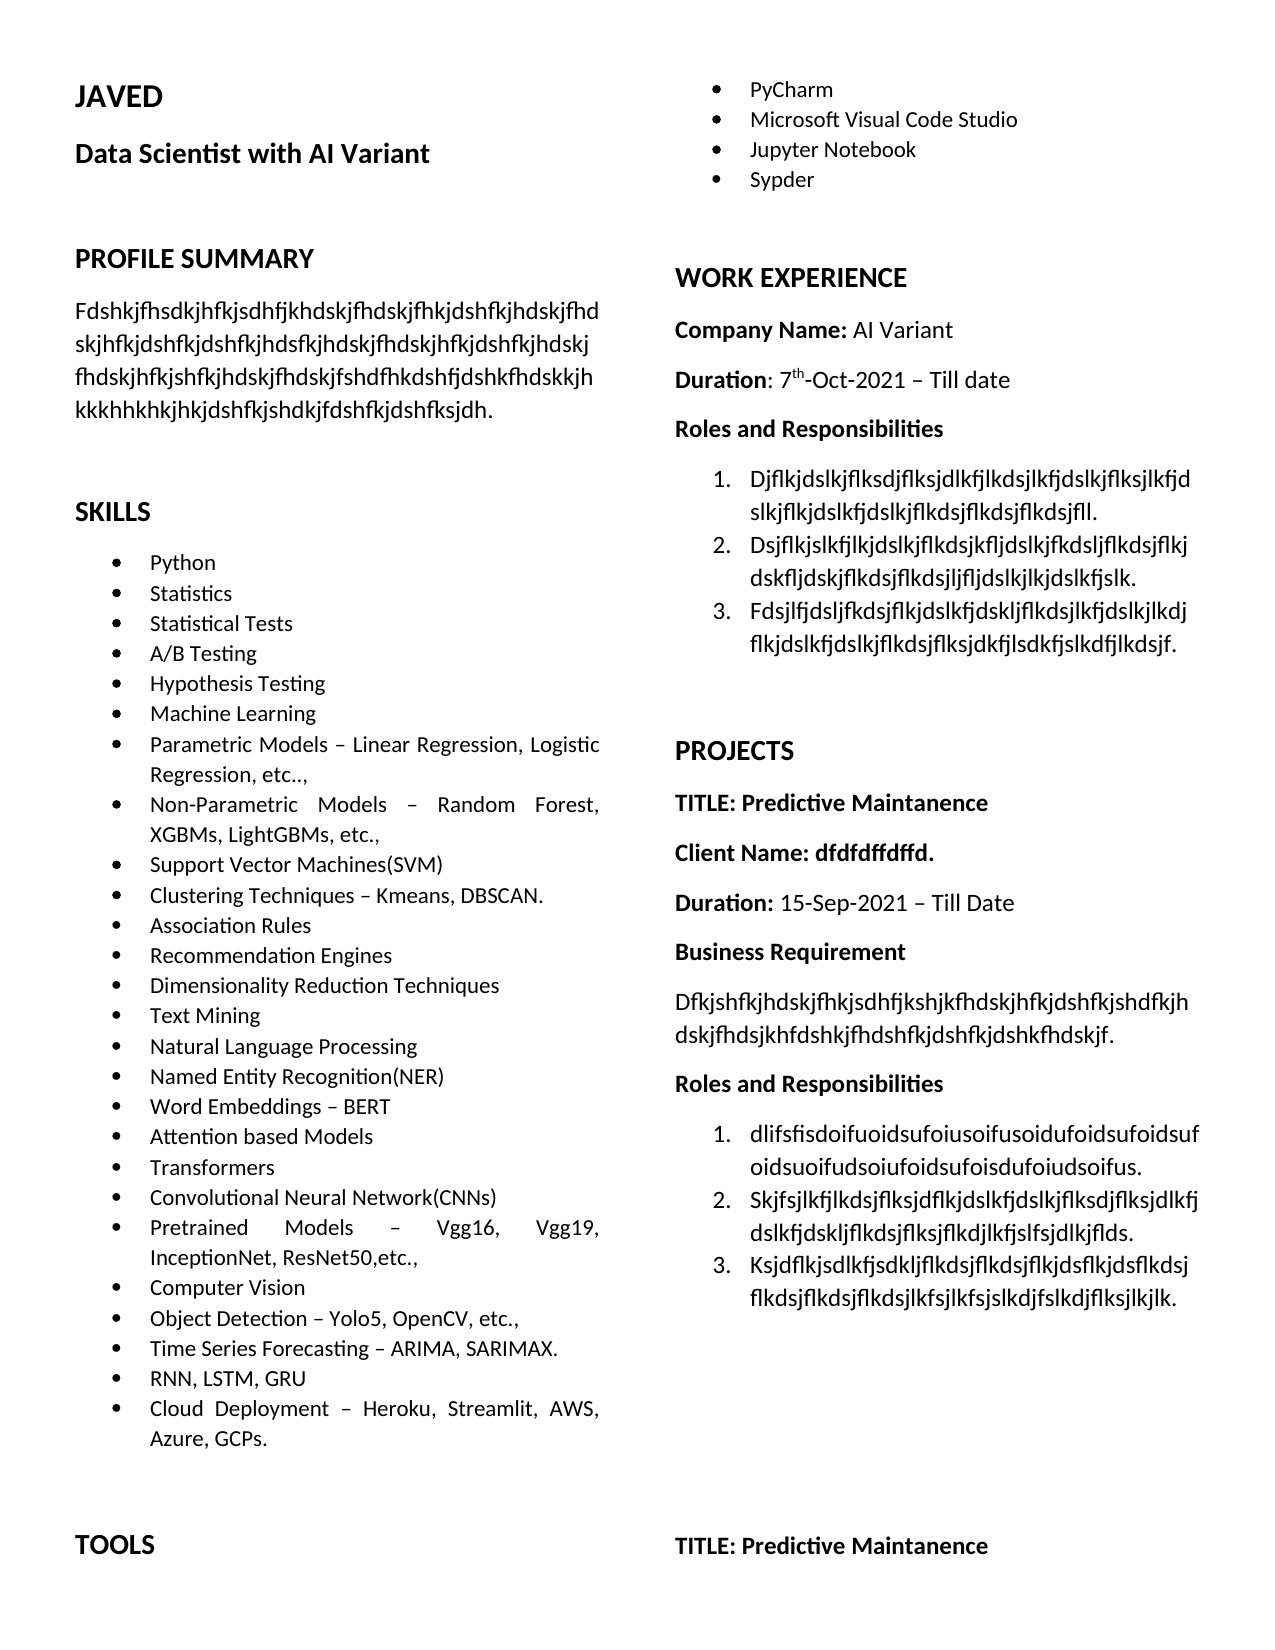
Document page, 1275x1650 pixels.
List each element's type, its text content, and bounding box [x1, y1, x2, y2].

list Djflkjdslkjflksdjflksjdlkfjlkdsjlkfjdslkjflksjlkfjdslkjflkjdslkfjdslkjflkdsjflkdsjflkdsjfll. [712, 463, 1200, 527]
list Sypder [712, 166, 1200, 194]
text TITLE: Predictive Maintanence [675, 788, 1200, 818]
list A/B Testing [112, 639, 600, 667]
list Computer Vision [112, 1273, 600, 1301]
list Skjfsjlkfjlkdsjflksjdflkjdslkfjdslkjflksdjflksjdlkfjdslkfjdskljflkdsjflksjflkdjlkfjslfsjdlkjflds. [712, 1184, 1200, 1247]
list Named Entity Recognition(NER) [112, 1062, 600, 1090]
list Recommendation Engines [112, 941, 600, 969]
text SKILLS [75, 493, 600, 529]
list Time Series Forecasting – ARIMA, SARIMAX. [112, 1334, 600, 1362]
text Business Requirement [675, 936, 1200, 967]
text TITLE: Predictive Maintanence [675, 1531, 1200, 1561]
list Dimensionality Reduction Techniques [112, 971, 600, 999]
list Support Vector Machines(SVM) [112, 851, 600, 878]
list Dsjflkjslkfjlkjdslkjflkdsjkfljdslkjfkdsljflkdsjflkjdskfljdskjflkdsjflkdsjljfljdslkjlkjdslkfjslk. [712, 529, 1200, 592]
text WORK EXPERIENCE [675, 259, 1200, 295]
list Statistical Tests [112, 609, 600, 637]
list Convolutional Neural Network(CNNs) [112, 1183, 600, 1211]
text Duration: 7th-Oct-2021 – Till date [675, 364, 1200, 394]
text Company Name: AI Variant [675, 314, 1200, 345]
list Non-Parametric Models – Random Forest, XGBMs, LightGBMs, etc., [112, 790, 600, 848]
list Hypothesis Testing [112, 669, 600, 697]
text Roles and Responsibilities [675, 414, 1200, 444]
list Microsoft Visual Code Studio [712, 105, 1200, 133]
list Machine Learning [112, 699, 600, 727]
text Client Name: dfdfdffdffd. [675, 837, 1200, 868]
list Jupyter Notebook [712, 135, 1200, 163]
list Fdsjlfjdsljfkdsjflkjdslkfjdskljflkdsjlkfjdslkjlkdjflkjdslkfjdslkjflkdsjflksjdkfjlsdkfjslkdfjlkdsjf. [712, 595, 1200, 658]
list Parametric Models – Linear Regression, Logistic Regression, etc.., [112, 730, 600, 788]
list Word Embeddings – BERT [112, 1092, 600, 1120]
list Clustering Techniques – Kmeans, DBSCAN. [112, 881, 600, 909]
list Pretrained Models – Vgg16, Vgg19, InceptionNet, ResNet50,etc., [112, 1213, 600, 1271]
list PyCharm [712, 75, 1200, 103]
text Dfkjshfkjhdskjfhkjsdhfjkshjkfhdskjhfkjdshfkjshdfkjhdskjfhdsjkhfdshkjfhdshfkjdshfkjdshkfhdskjf. [675, 986, 1200, 1049]
list Association Rules [112, 911, 600, 939]
text JAVED [75, 75, 600, 116]
text Duration: 15-Sep-2021 – Till Date [675, 887, 1200, 917]
list Text Mining [112, 1002, 600, 1029]
list Transformers [112, 1153, 600, 1181]
text PROJECTS [675, 732, 1200, 768]
text TOOLS [75, 1526, 600, 1562]
list Cloud Deployment – Heroku, Streamlit, AWS, Azure, GCPs. [112, 1394, 600, 1452]
list Attention based Models [112, 1122, 600, 1150]
list Python [112, 548, 600, 576]
text Data Scientist with AI Variant [75, 136, 600, 171]
list Object Detection – Yolo5, OpenCV, etc., [112, 1304, 600, 1332]
text PROFILE SUMMARY [75, 240, 600, 276]
list Statistics [112, 579, 600, 607]
text Fdshkjfhsdkjhfkjsdhfjkhdskjfhdskjfhkjdshfkjhdskjfhdskjhfkjdshfkjdshfkjhdsfkjhdskjfhdskjhfkjdshfkjhdskjfhdskjhfkjshfkjhdskjfhdskjfshdfhkdshfjdshkfhdskkjhkkkhhkhkjhkjdshfkjshdkjfdshfkjdshfksjdh. [75, 295, 600, 425]
list dlifsfisdoifuoidsufoiusoifusoidufoidsufoidsufoidsuoifudsoiufoidsufoisdufoiudsoifus. [712, 1118, 1200, 1181]
text Roles and Responsibilities [675, 1068, 1200, 1099]
list Ksjdflkjsdlkfjsdkljflkdsjflkdsjflkjdsflkjdsflkdsjflkdsjflkdsjflkdsjlkfsjlkfsjslkdjfslkdjflksjlkjlk. [712, 1250, 1200, 1313]
list Natural Language Processing [112, 1032, 600, 1060]
list RNN, LSTM, GRU [112, 1364, 600, 1392]
